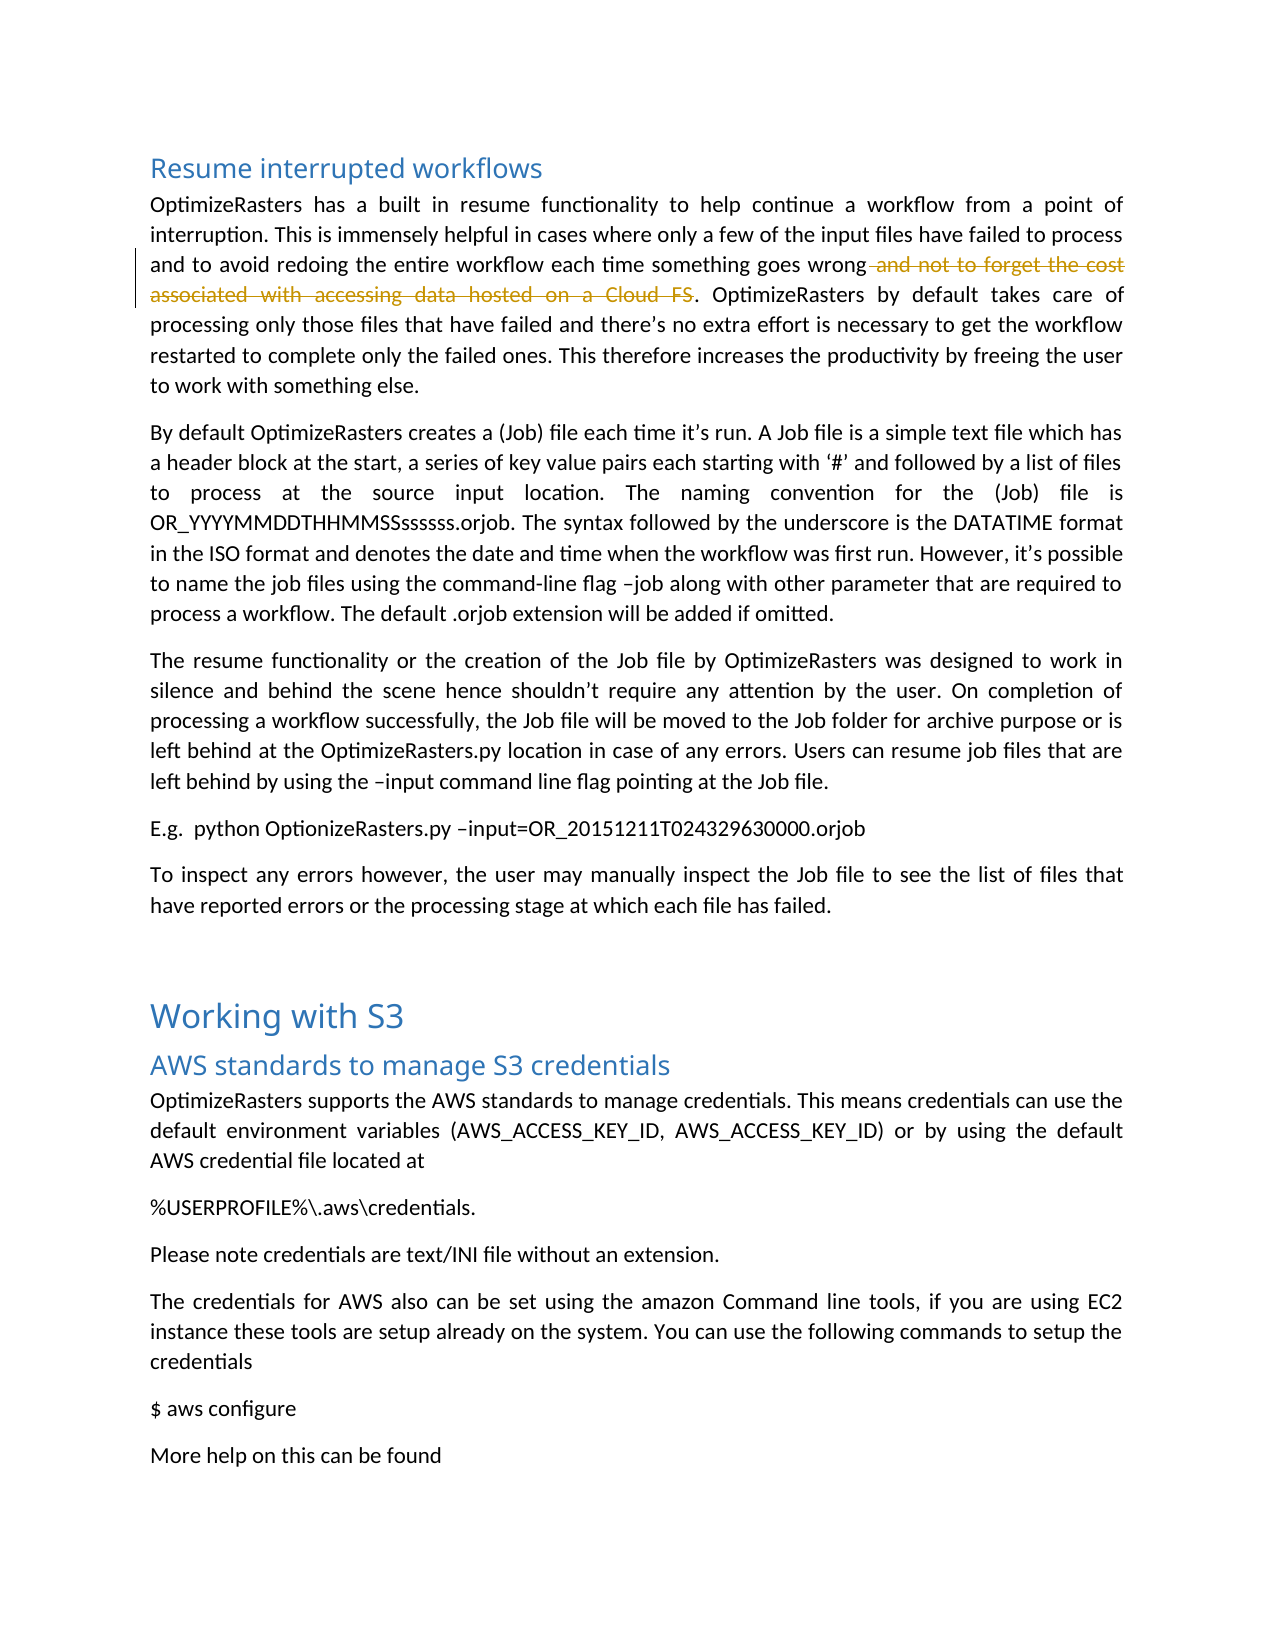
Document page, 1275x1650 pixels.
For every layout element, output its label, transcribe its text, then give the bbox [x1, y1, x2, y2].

text By default OptimizeRasters creates a (Job) file each time it’s run. A Job file is a simple text file which has a header block at the start, a series of key value pairs each starting with ‘#’ and followed by a list of files to process at the source input location. The naming convention for the (Job) file is OR_YYYYMMDDTHHMMSSssssss.orjob. The syntax followed by the underscore is the DATATIME format in the ISO format and denotes the date and time when the workflow was first run. However, it’s possible to name the job files using the command-line flag –job along with other parameter that are required to process a workflow. The default .orjob extension will be added if omitted. [150, 418, 1125, 627]
text $ aws configure [150, 1394, 1125, 1422]
text The resume functionality or the creation of the Job file by OptimizeRasters was designed to work in silence and behind the scene hence shouldn’t require any attention by the user. On completion of processing a workflow successfully, the Job file will be moved to the Job folder for archive purpose or is left behind at the OptimizeRasters.py location in case of any errors. Users can resume job files that are left behind by using the –input command line flag pointing at the Job file. [150, 646, 1125, 795]
text The credentials for AWS also can be set using the amazon Command line tools, if you are using EC2 instance these tools are setup already on the system. You can use the following commands to setup the credentials [150, 1287, 1125, 1375]
text %USERPROFILE%\.aws\credentials. [150, 1193, 1125, 1221]
text OptimizeRasters has a built in resume functionality to help continue a workflow from a point of interruption. This is immensely helpful in cases where only a few of the input files have failed to process and to avoid redoing the entire workflow each time something goes wrong. OptimizeRasters by default takes care of processing only those files that have failed and there’s no extra effort is necessary to get the workflow restarted to complete only the failed ones. This therefore increases the productivity by freeing the user to work with something else. [150, 190, 1125, 399]
subtitle Working with S3 [150, 993, 1125, 1038]
text More help on this can be found [150, 1441, 1125, 1469]
text OptimizeRasters supports the AWS standards to manage credentials. This means credentials can use the default environment variables (AWS_ACCESS_KEY_ID, AWS_ACCESS_KEY_ID) or by using the default AWS credential file located at [150, 1086, 1125, 1174]
text Please note credentials are text/INI file without an extension. [150, 1240, 1125, 1268]
subtitle Resume interrupted workflows [150, 150, 1125, 187]
text To inspect any errors however, the user may manually inspect the Job file to see the list of files that have reported errors or the processing stage at which each file has failed. [150, 861, 1125, 919]
text E.g. python OptionizeRasters.py –input=OR_20151211T024329630000.orjob [150, 814, 1125, 842]
subtitle AWS standards to manage S3 credentials [150, 1046, 1125, 1083]
